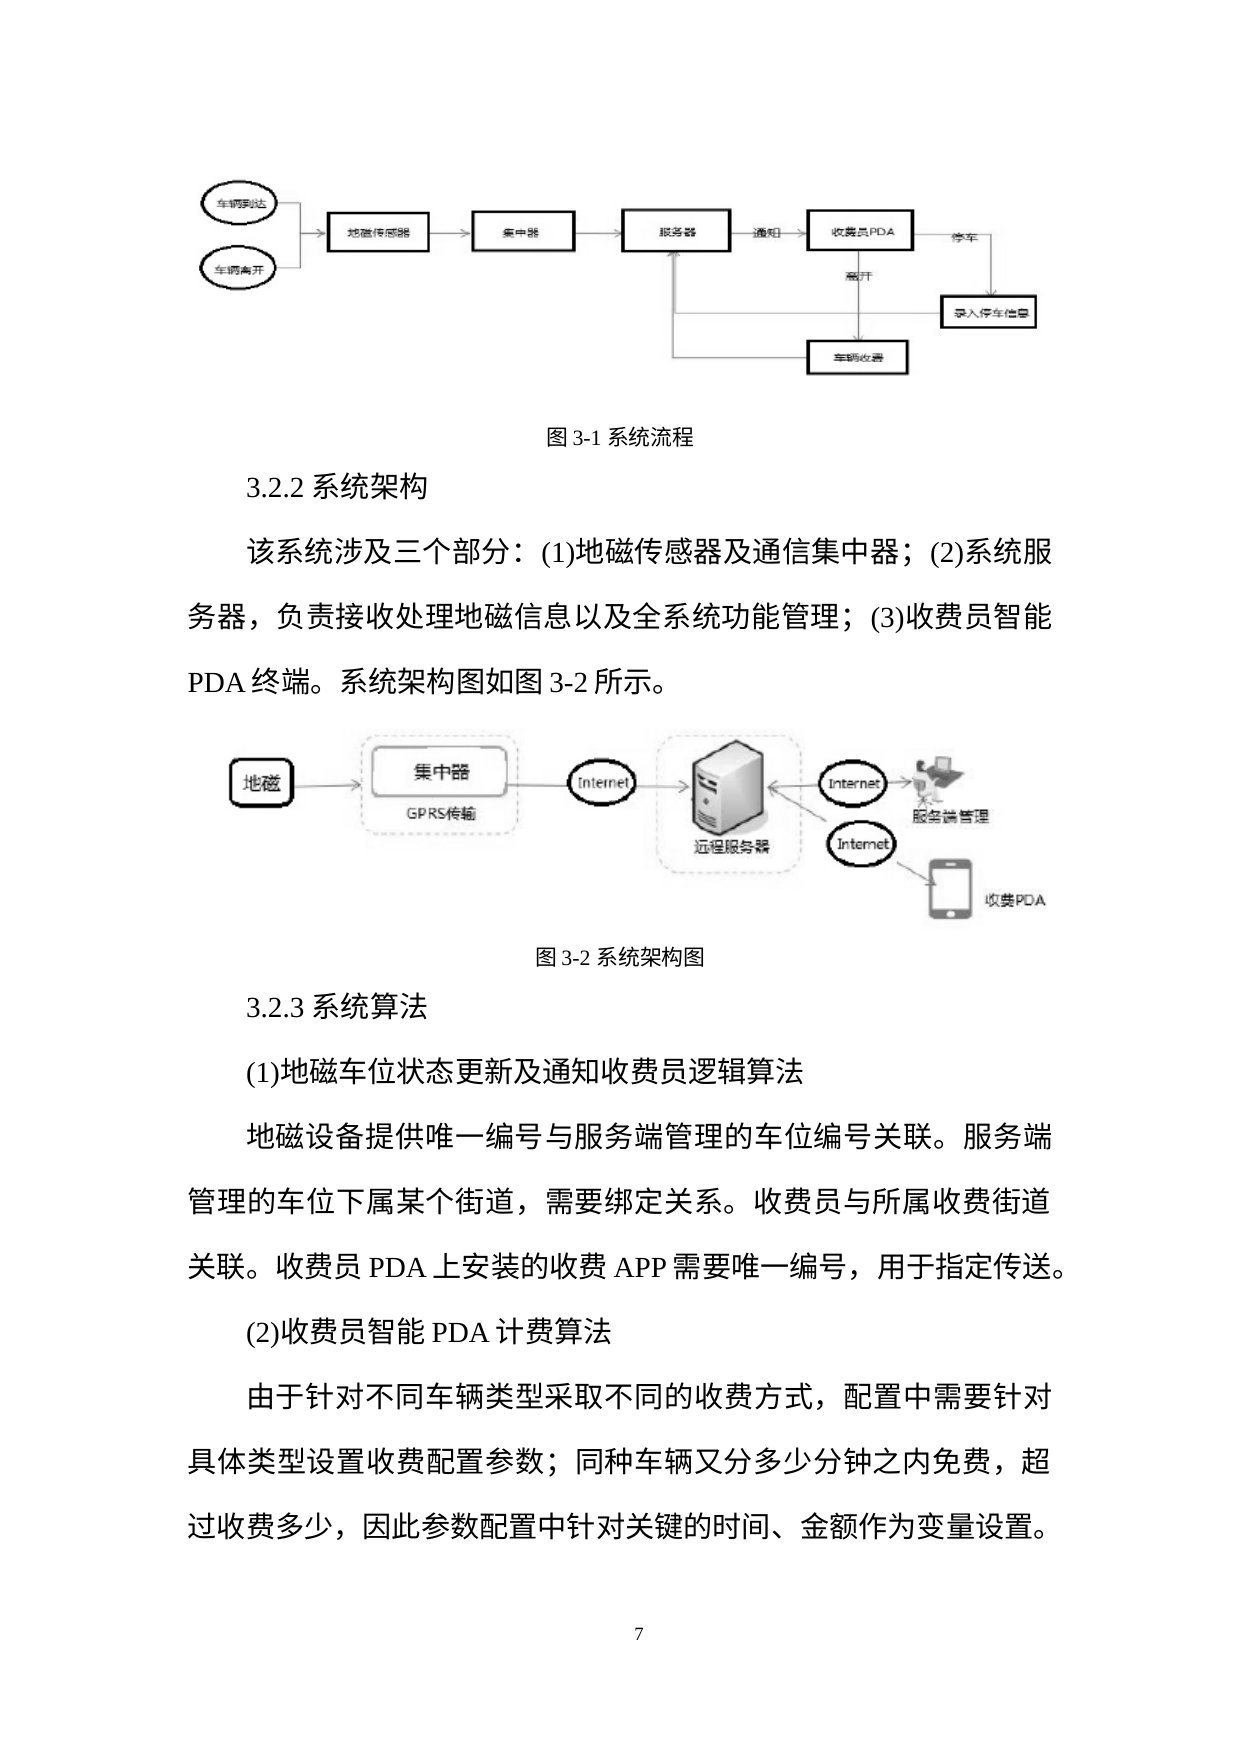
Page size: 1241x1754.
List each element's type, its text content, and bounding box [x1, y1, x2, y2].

text (2)收费员智能PDA计费算法 [187, 1297, 1053, 1362]
text (1)地磁车位状态更新及通知收费员逻辑算法 [187, 1037, 1053, 1102]
text 由于针对不同车辆类型采取不同的收费方式，配置中需要针对具体类型设置收费配置参数；同种车辆又分多少分钟之内免费，超过收费多少，因此参数配置中针对关键的时间、金额作为变量设置。 [187, 1362, 1053, 1557]
text 该系统涉及三个部分：(1)地磁传感器及通信集中器；(2)系统服务器，负责接收处理地磁信息以及全系统功能管理；(3)收费员智能PDA终端。系统架构图如图3-2所示。 [187, 517, 1053, 711]
subtitle 3.2.2 系统架构 [187, 452, 1053, 517]
text 地磁设备提供唯一编号与服务端管理的车位编号关联。服务端管理的车位下属某个街道，需要绑定关系。收费员与所属收费街道关联。收费员PDA上安装的收费APP需要唯一编号，用于指定传送。 [187, 1102, 1053, 1297]
text 图3-1 系统流程 [187, 419, 1053, 452]
picture [187, 711, 1053, 939]
text 图3-2 系统架构图 [187, 939, 1053, 972]
subtitle 3.2.3 系统算法 [187, 972, 1053, 1037]
picture [187, 159, 1053, 410]
